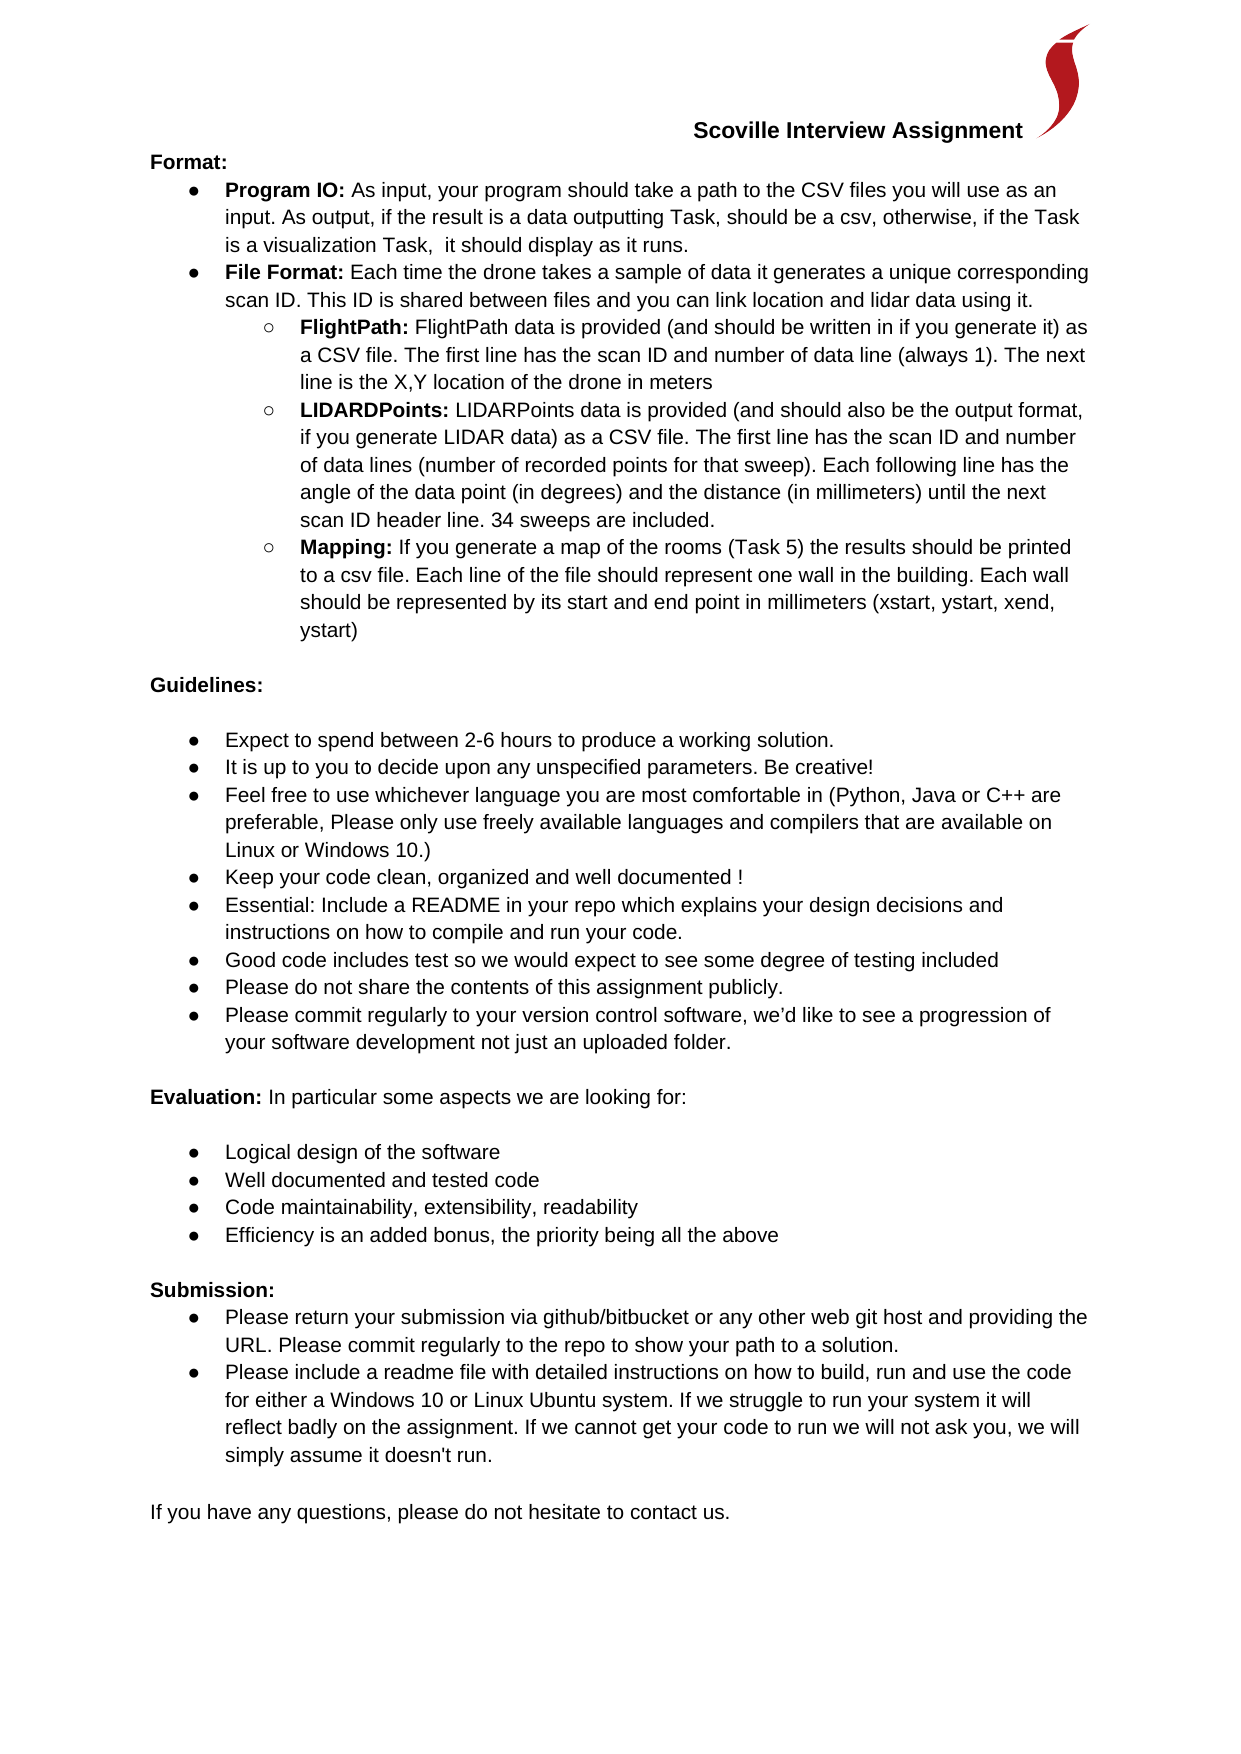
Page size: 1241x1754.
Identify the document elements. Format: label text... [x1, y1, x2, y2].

list Please include a readme file with detailed instructions on how to build, run and use the code for either a Windows 10 or Linux Ubuntu system. If we struggle to run your system it will reflect badly on the assignment. If we cannot get your code to run we will not ask you, we will simply assume it doesn't run. [187, 1360, 1090, 1466]
list File Format: Each time the drone takes a sample of data it generates a unique corresponding scan ID. This ID is shared between files and you can link location and lidar data using it. [187, 260, 1090, 311]
list Logical design of the software [187, 1140, 1090, 1164]
text Evaluation: In particular some aspects we are looking for: [150, 1085, 1090, 1109]
picture [1035, 23, 1091, 139]
text Submission: [150, 1277, 1090, 1301]
list FlightPath: FlightPath data is provided (and should be written in if you generate it) as a CSV file. The first line has the scan ID and number of data line (always 1). The next line is the X,Y location of the drone in meters [262, 315, 1090, 394]
list Good code includes test so we would expect to see some degree of testing included [187, 947, 1090, 971]
list Please commit regularly to your version control software, we’d like to see a progression of your software development not just an uploaded folder. [187, 1002, 1090, 1054]
list Please do not share the contents of this assignment publicly. [187, 975, 1090, 999]
list Code maintainability, extensibility, readability [187, 1195, 1090, 1219]
list It is up to you to decide upon any unspecified parameters. Be creative! [187, 755, 1090, 779]
text Guidelines: [150, 672, 1090, 696]
list Expect to spend between 2-6 hours to produce a working solution. [187, 727, 1090, 751]
list Keep your code clean, organized and well documented ! [187, 865, 1090, 889]
list Feel free to use whichever language you are most comfortable in (Python, Java or C++ are preferable, Please only use freely available languages and compilers that are available on Linux or Windows 10.) [187, 782, 1090, 861]
list Essential: Include a README in your repo which explains your design decisions and instructions on how to compile and run your code. [187, 892, 1090, 944]
text If you have any questions, please do not hesitate to contact us. [150, 1500, 1090, 1524]
list Please return your submission via github/bitbucket or any other web git host and providing the URL. Please commit regularly to the repo to show your path to a solution. [187, 1305, 1090, 1356]
list Efficiency is an added bonus, the priority being all the above [187, 1222, 1090, 1246]
list Mapping: If you generate a map of the rooms (Task 5) the results should be printed to a csv file. Each line of the file should represent one wall in the building. Each wall should be represented by its start and end point in millimeters (xstart, ystart, xend, ystart) [262, 535, 1090, 641]
list Well documented and tested code [187, 1167, 1090, 1191]
list Program IO: As input, your program should take a path to the CSV files you will use as an input. As output, if the result is a data outputting Task, should be a csv, otherwise, if the Task is a visualization Task, it should display as it runs. [187, 177, 1090, 256]
text Format: [150, 150, 1090, 174]
list LIDARDPoints: LIDARPoints data is provided (and should also be the output format, if you generate LIDAR data) as a CSV file. The first line has the scan ID and number of data lines (number of recorded points for that sweep). Each following line has the angle of the data point (in degrees) and the distance (in millimeters) until the next scan ID header line. 34 sweeps are included. [262, 397, 1090, 531]
